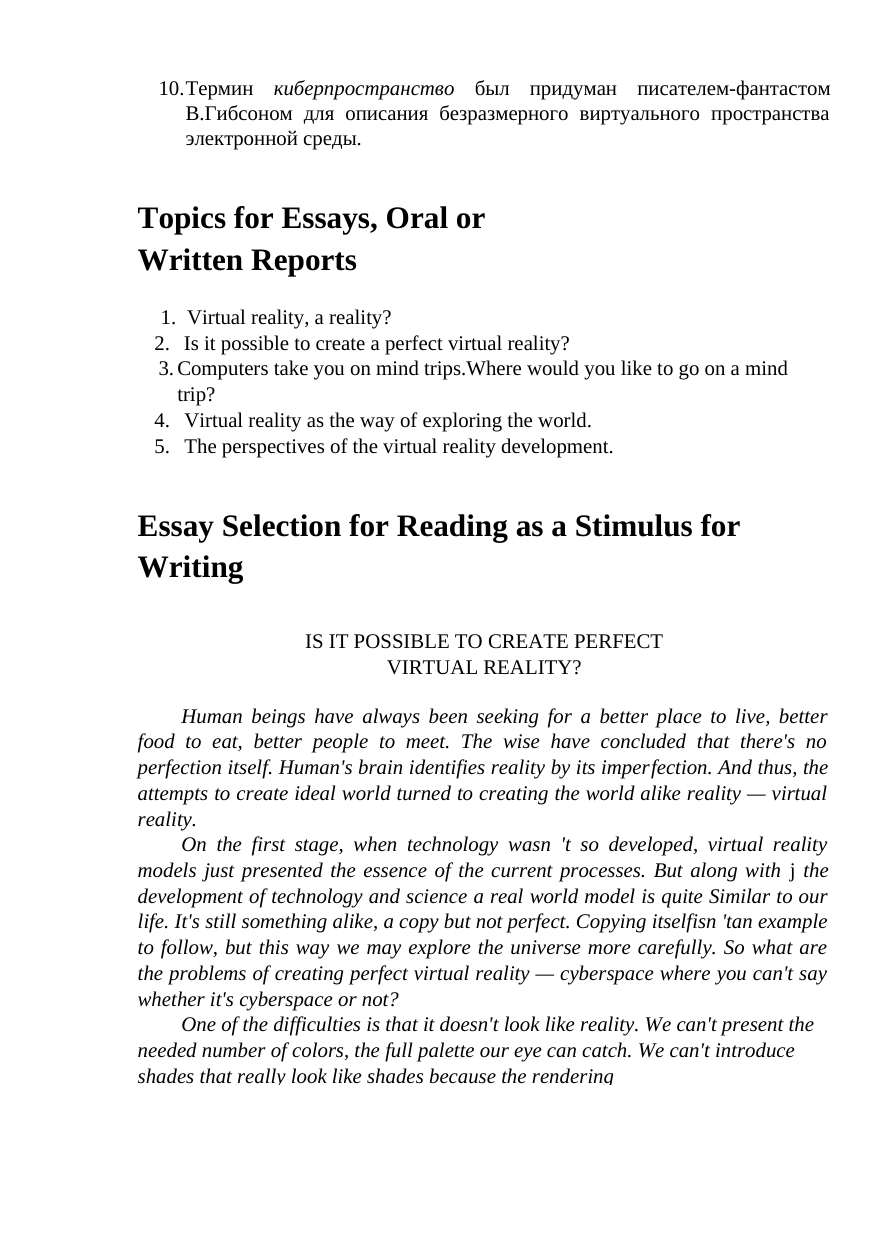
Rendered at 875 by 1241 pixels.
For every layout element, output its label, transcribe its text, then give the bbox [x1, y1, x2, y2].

text On the first stage, when technology wasn 't so developed, virtual reality models just presented the essence of the current processes. But along with j the development of technology and science a real world model is quite Similar to our life. It's still something alike, a copy but not perfect. Copying itselfisn 'tan example to follow, but this way we may explore the universe more carefully. So what are the problems of creating perfect virtual reality — cyberspace where you can't say whether it's cyberspace or not? [137, 832, 831, 1011]
text Written Reports [137, 241, 831, 277]
list Computers take you on mind trips.Where would you like to go on a mind trip? [158, 356, 831, 406]
text Essay Selection for Reading as a Stimulus for Writing [137, 507, 831, 584]
text Topics for Essays, Oral or [137, 199, 831, 235]
list Термин киберпространство был придуман писателем-фантастом В.Гибсоном для описания безразмерного виртуального пространства электронной среды. [158, 76, 831, 150]
list The perspectives of the virtual reality development. [137, 433, 831, 458]
list Virtual reality as the way of exploring the world. [137, 408, 831, 432]
text Human beings have always been seeking for a better place to live, better food to eat, better people to meet. The wise have concluded that there's no perfection itself. Human's brain identifies reality by its imperfection. And thus, the attempts to create ideal world turned to creating the world alike reality — virtual reality. [137, 704, 831, 831]
text IS IT POSSIBLE TO CREATE PERFECT VIRTUAL REALITY? [137, 629, 831, 679]
text One of the difficulties is that it doesn't look like reality. We can't present the needed number of colors, the full palette our eye can catch. We can't introduce shades that really look like shades because the rendering [137, 1012, 831, 1085]
list Virtual reality, a reality? [137, 305, 831, 329]
list Is it possible to create a perfect virtual reality? [137, 331, 831, 355]
